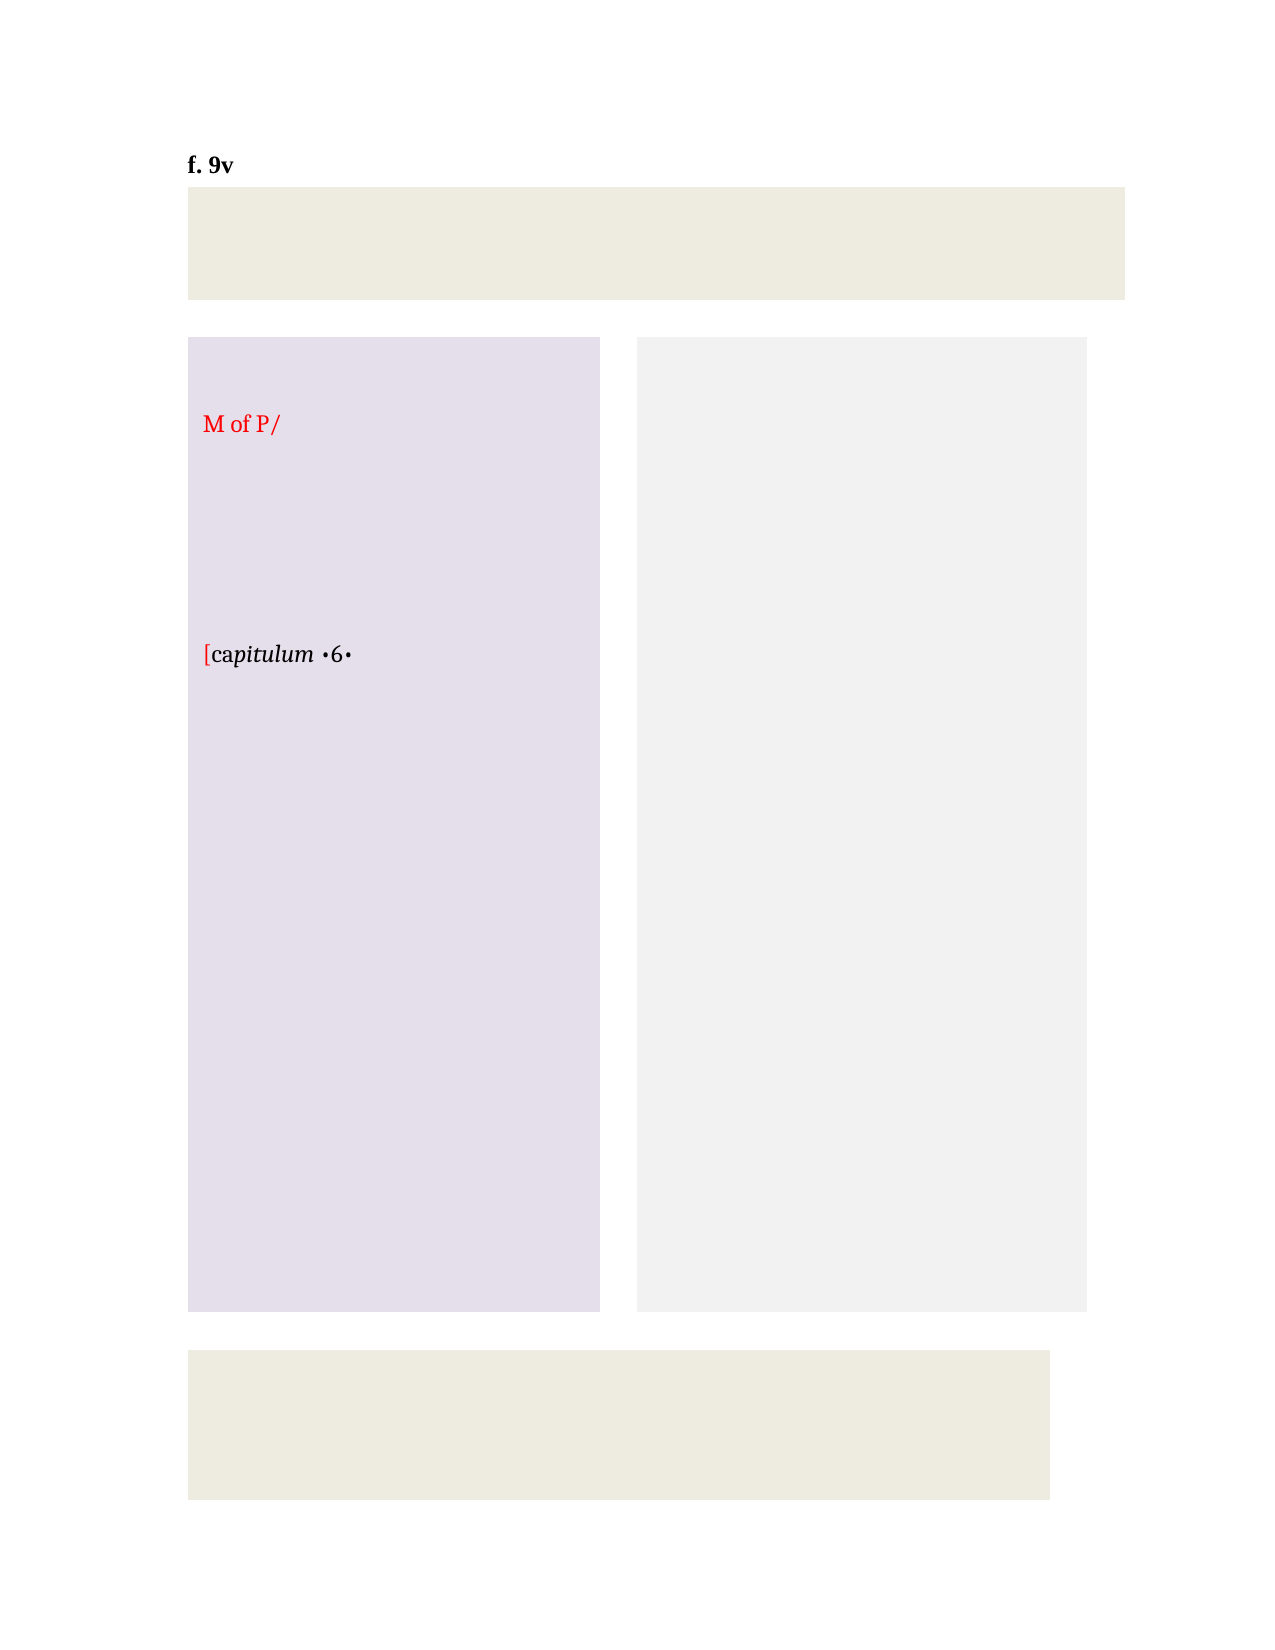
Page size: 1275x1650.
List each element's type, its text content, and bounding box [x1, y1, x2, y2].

text f. 9v [187, 150, 1087, 179]
